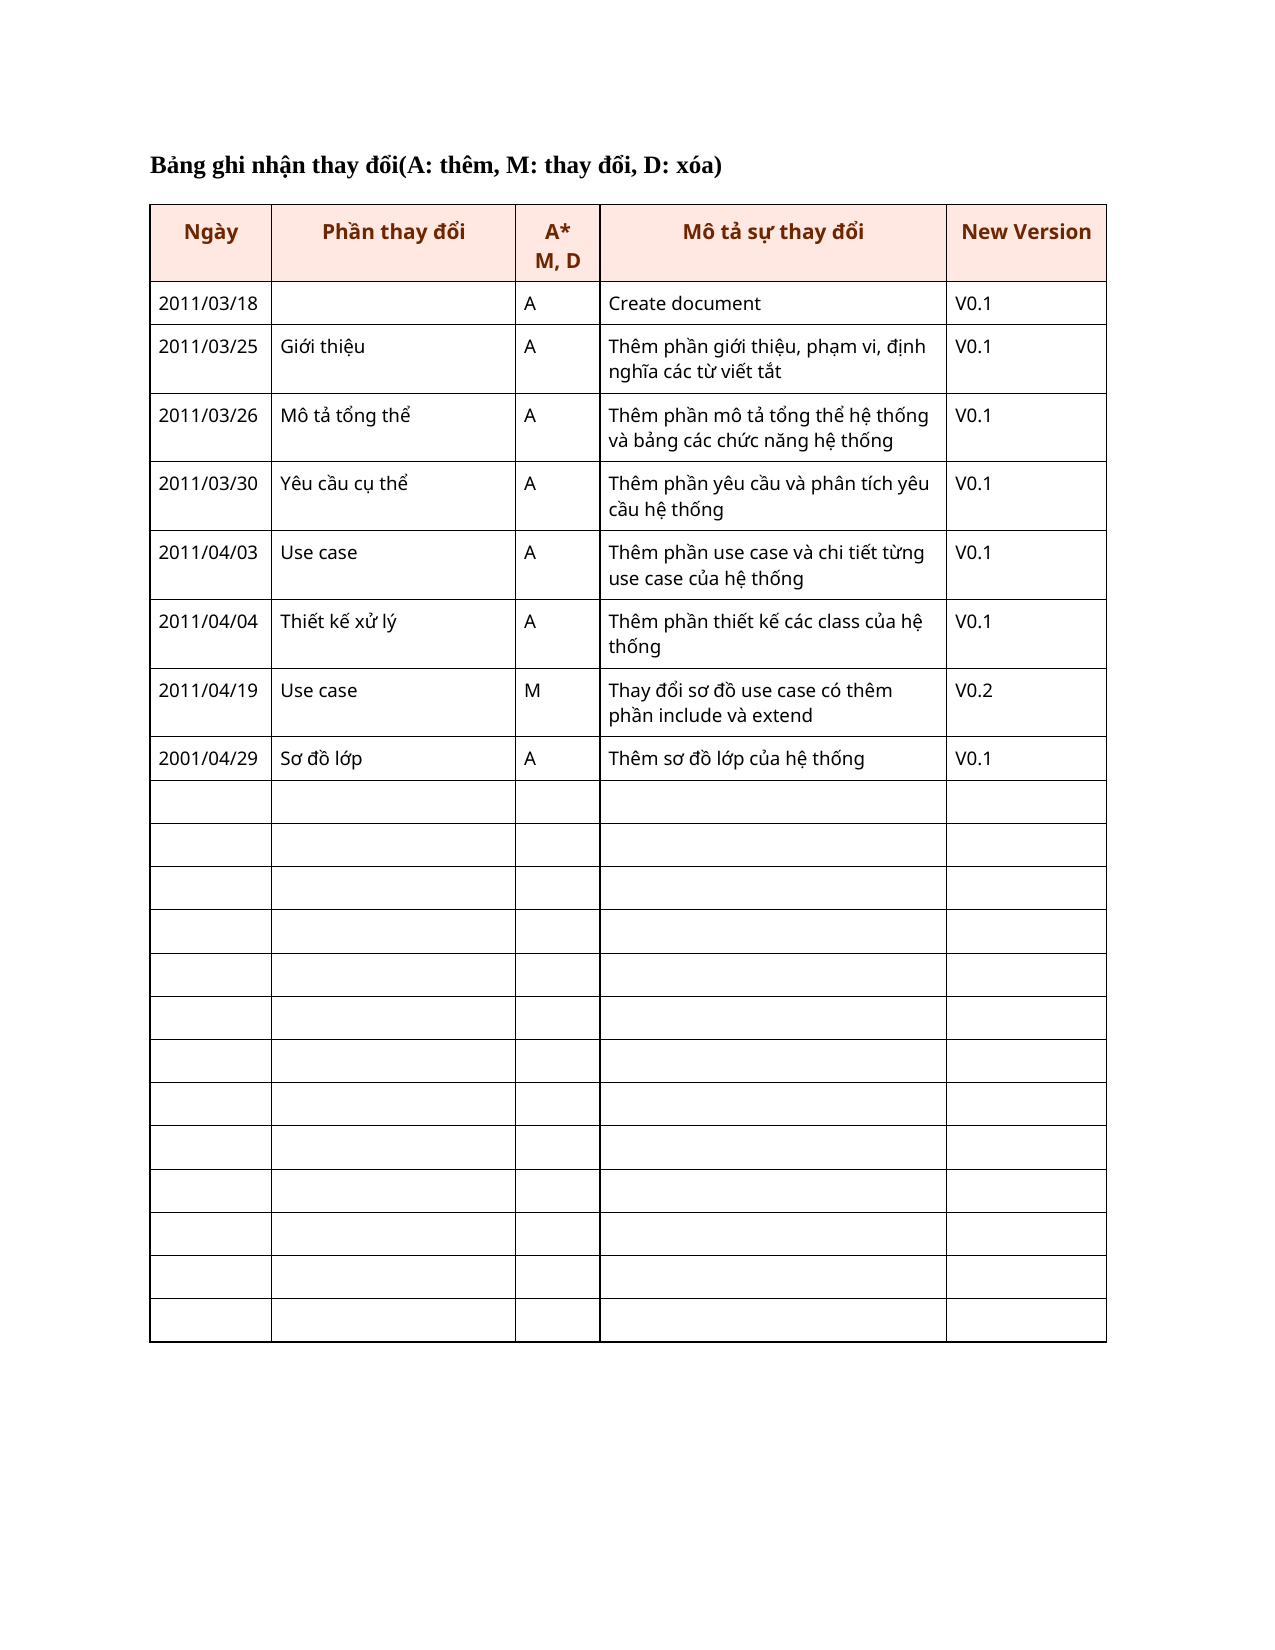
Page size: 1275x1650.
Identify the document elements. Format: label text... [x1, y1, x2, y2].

table_cell [151, 1299, 271, 1341]
table_cell [516, 910, 599, 952]
table_cell V0.1 [947, 325, 1106, 392]
table_cell [601, 997, 946, 1039]
table_cell [151, 997, 271, 1039]
table_cell [601, 1256, 946, 1298]
table_cell [272, 282, 515, 324]
table_cell V0.1 [947, 394, 1106, 461]
table_cell Thay đổi sơ đồ use case có thêm phần include và extend [601, 669, 946, 736]
table_cell [272, 910, 515, 952]
table_cell [151, 1256, 271, 1298]
table_cell [947, 867, 1106, 909]
table_cell [601, 1299, 946, 1341]
table_cell [601, 781, 946, 823]
table_cell 2011/03/18 [151, 282, 271, 324]
table_cell [272, 867, 515, 909]
table_cell V0.1 [947, 737, 1106, 779]
table_cell V0.1 [947, 531, 1106, 599]
table_cell [272, 1170, 515, 1212]
table_cell [272, 1126, 515, 1168]
table_cell [272, 954, 515, 996]
table_cell [151, 824, 271, 866]
table_header A* M, D [516, 205, 599, 281]
table_cell [151, 1040, 271, 1082]
table_cell [947, 824, 1106, 866]
table_cell Sơ đồ lớp [272, 737, 515, 779]
table_cell [516, 867, 599, 909]
table_cell [151, 910, 271, 952]
table_header Mô tả sự thay đổi [601, 205, 946, 281]
table_cell [601, 954, 946, 996]
table_cell Use case [272, 531, 515, 599]
table_cell A [516, 531, 599, 599]
table_cell [516, 1299, 599, 1341]
table_cell Giới thiệu [272, 325, 515, 392]
table_cell [601, 867, 946, 909]
table_cell [272, 781, 515, 823]
table_cell [601, 1040, 946, 1082]
table_cell M [516, 669, 599, 736]
table_cell A [516, 394, 599, 461]
table_cell [516, 1040, 599, 1082]
table_cell [947, 1213, 1106, 1255]
table_cell [516, 1213, 599, 1255]
table_cell A [516, 282, 599, 324]
table_cell 2011/03/25 [151, 325, 271, 392]
table_cell Thêm phần mô tả tổng thể hệ thống và bảng các chức năng hệ thống [601, 394, 946, 461]
table_cell [947, 1126, 1106, 1168]
table_cell [516, 1126, 599, 1168]
table_cell [947, 954, 1106, 996]
table_cell [601, 824, 946, 866]
table_cell [516, 954, 599, 996]
table_cell [516, 781, 599, 823]
table_cell 2011/03/30 [151, 462, 271, 530]
table_cell A [516, 462, 599, 530]
table_cell [516, 824, 599, 866]
table_cell [516, 1170, 599, 1212]
table_cell [272, 1040, 515, 1082]
table_cell [272, 1083, 515, 1125]
text Bảng ghi nhận thay đổi(A: thêm, M: thay đổi, D: xóa) [150, 150, 1125, 179]
table_cell A [516, 325, 599, 392]
table_header Phần thay đổi [272, 205, 515, 281]
table_cell [947, 910, 1106, 952]
table_cell Thiết kế xử lý [272, 600, 515, 667]
table_cell [151, 867, 271, 909]
table_header New Version [947, 205, 1106, 281]
table_cell Thêm phần giới thiệu, phạm vi, định nghĩa các từ viết tắt [601, 325, 946, 392]
table_cell 2011/04/19 [151, 669, 271, 736]
table_cell 2011/04/03 [151, 531, 271, 599]
table_cell [947, 1040, 1106, 1082]
table_cell Use case [272, 669, 515, 736]
table_cell [516, 1256, 599, 1298]
table_cell [601, 1213, 946, 1255]
table_cell Mô tả tổng thể [272, 394, 515, 461]
table_cell V0.1 [947, 600, 1106, 667]
table_cell [947, 997, 1106, 1039]
table_cell Thêm sơ đồ lớp của hệ thống [601, 737, 946, 779]
table_cell [947, 781, 1106, 823]
table_cell [516, 997, 599, 1039]
table_cell [947, 1256, 1106, 1298]
table_cell Thêm phần use case và chi tiết từng use case của hệ thống [601, 531, 946, 599]
table_cell Create document [601, 282, 946, 324]
table_cell 2011/04/04 [151, 600, 271, 667]
table_cell 2001/04/29 [151, 737, 271, 779]
table_cell [601, 1126, 946, 1168]
table_cell A [516, 737, 599, 779]
table_cell [151, 1213, 271, 1255]
table_cell [601, 910, 946, 952]
table_cell 2011/03/26 [151, 394, 271, 461]
table_cell [272, 1213, 515, 1255]
table_cell [272, 1256, 515, 1298]
table_cell [151, 1126, 271, 1168]
table_cell V0.1 [947, 462, 1106, 530]
table_cell [601, 1083, 946, 1125]
table_cell [151, 781, 271, 823]
table_cell [151, 954, 271, 996]
table_cell [151, 1083, 271, 1125]
table_cell Thêm phần thiết kế các class của hệ thống [601, 600, 946, 667]
table_cell Thêm phần yêu cầu và phân tích yêu cầu hệ thống [601, 462, 946, 530]
table_cell [601, 1170, 946, 1212]
table_cell Yêu cầu cụ thể [272, 462, 515, 530]
table_cell [947, 1083, 1106, 1125]
table_cell [947, 1170, 1106, 1212]
table_header Ngày [151, 205, 271, 281]
table_cell V0.1 [947, 282, 1106, 324]
table_cell A [516, 600, 599, 667]
table_cell [272, 1299, 515, 1341]
table_cell [272, 824, 515, 866]
table_cell V0.2 [947, 669, 1106, 736]
table_cell [272, 997, 515, 1039]
table_cell [516, 1083, 599, 1125]
table_cell [947, 1299, 1106, 1341]
table_cell [151, 1170, 271, 1212]
